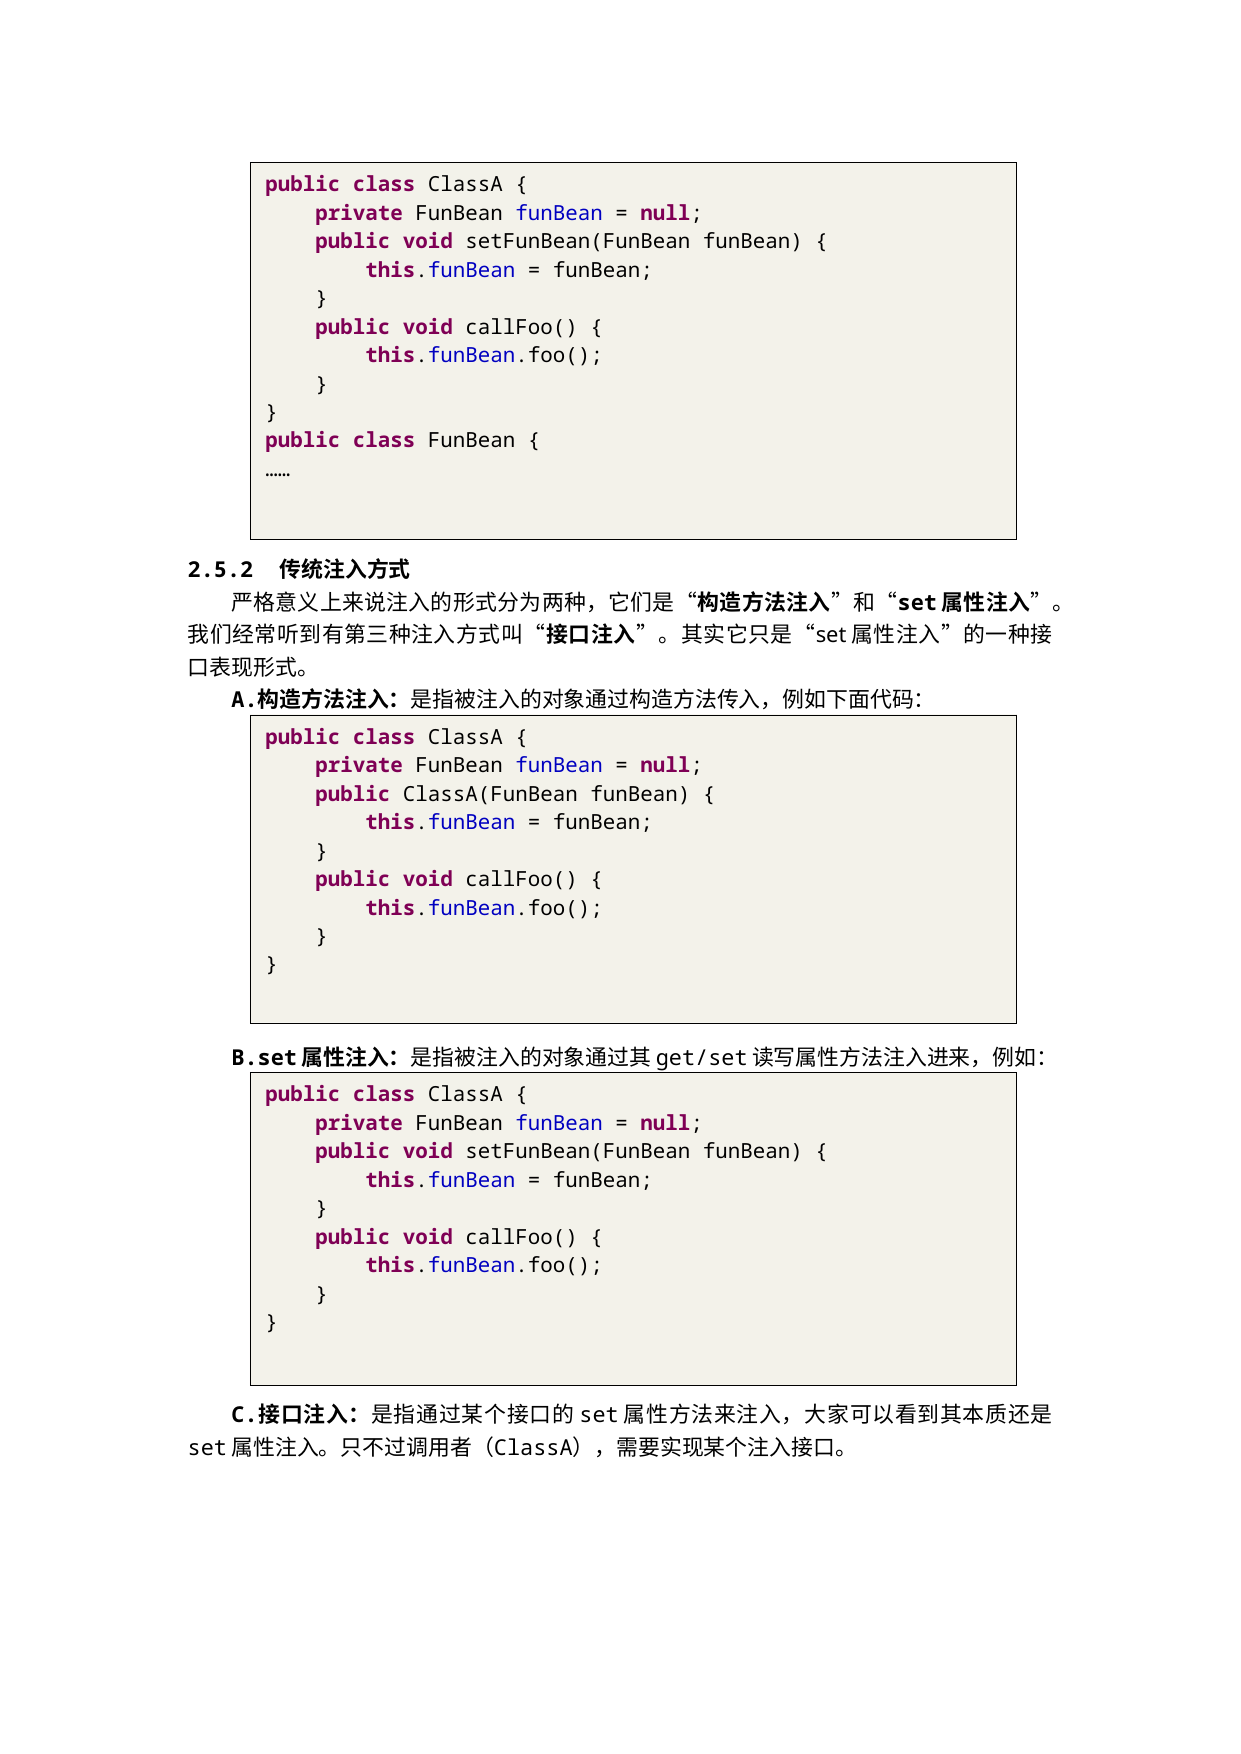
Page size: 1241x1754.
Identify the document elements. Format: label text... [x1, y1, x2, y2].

text B.set属性注入：是指被注入的对象通过其get/set读写属性方法注入进来，例如： [187, 1039, 1053, 1072]
text C.接口注入：是指通过某个接口的set属性方法来注入，大家可以看到其本质还是set属性注入。只不过调用者（ClassA），需要实现某个注入接口。 [187, 1397, 1053, 1462]
text A.构造方法注入：是指被注入的对象通过构造方法传入，例如下面代码： [187, 682, 1053, 714]
text 严格意义上来说注入的形式分为两种，它们是“构造方法注入”和“set属性注入”。我们经常听到有第三种注入方式叫“接口注入”。其实它只是“set属性注入”的一种接口表现形式。 [187, 584, 1053, 682]
subtitle 2.5.2 传统注入方式 [187, 552, 1053, 584]
